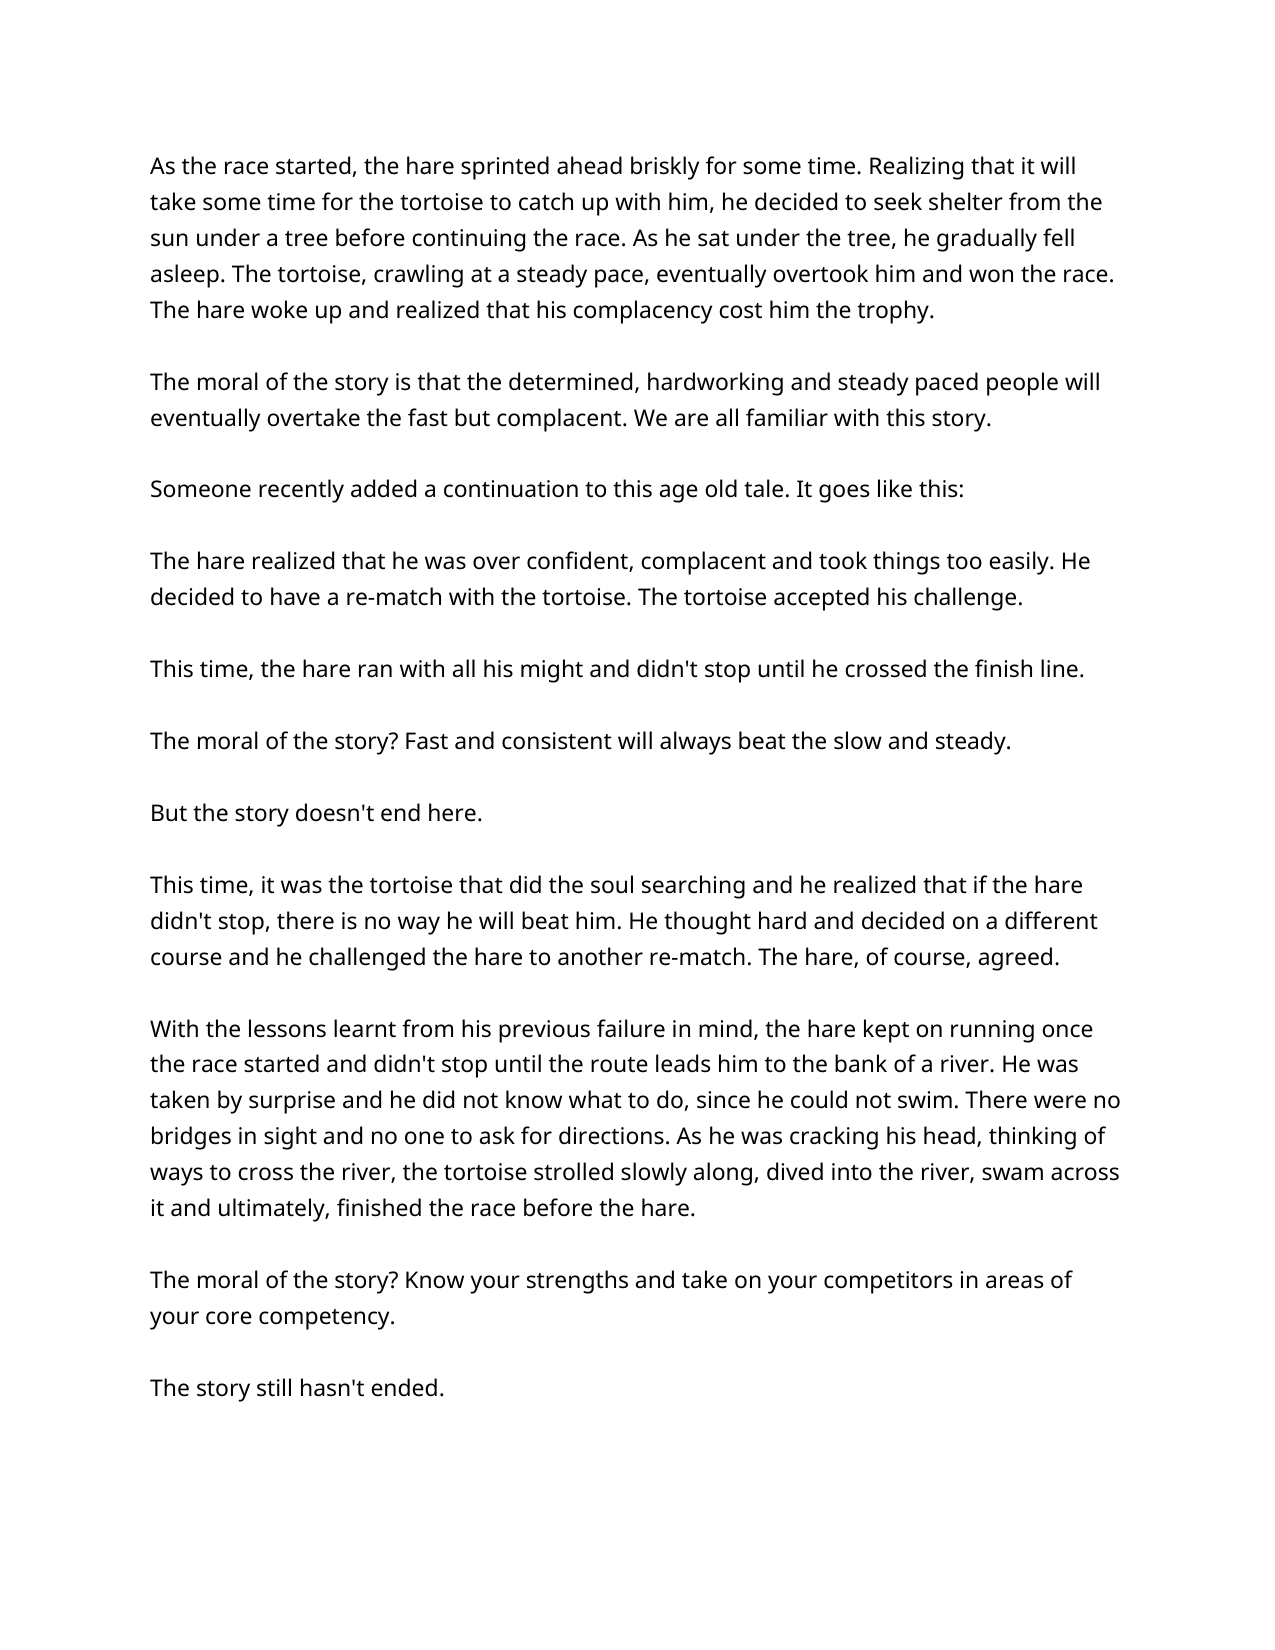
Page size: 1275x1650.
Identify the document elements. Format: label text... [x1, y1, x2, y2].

text This time, the hare ran with all his might and didn't stop until he crossed the finish line. [150, 653, 1125, 684]
text The moral of the story is that the determined, hardworking and steady paced people will eventually overtake the fast but complacent. We are all familiar with this story. [150, 366, 1125, 433]
text As the race started, the hare sprinted ahead briskly for some time. Realizing that it will take some time for the tortoise to catch up with him, he decided to seek shelter from the sun under a tree before continuing the race. As he sat under the tree, he gradually fell asleep. The tortoise, crawling at a steady pace, eventually overtook him and won the race. The hare woke up and realized that his complacency cost him the trophy. [150, 150, 1125, 325]
text The moral of the story? Know your strengths and take on your competitors in areas of your core competency. [150, 1264, 1125, 1331]
text The moral of the story? Fast and consistent will always beat the slow and steady. [150, 725, 1125, 756]
text The hare realized that he was over confident, complacent and took things too easily. He decided to have a re-match with the tortoise. The tortoise accepted his challenge. [150, 545, 1125, 612]
text But the story doesn't end here. [150, 797, 1125, 828]
text This time, it was the tortoise that did the soul searching and he realized that if the hare didn't stop, there is no way he will beat him. He thought hard and decided on a different course and he challenged the hare to another re-match. The hare, of course, agreed. [150, 869, 1125, 972]
text With the lessons learnt from his previous failure in mind, the hare kept on running once the race started and didn't stop until the route leads him to the bank of a river. He was taken by surprise and he did not know what to do, since he could not swim. There were no bridges in sight and no one to ask for directions. As he was cracking his head, thinking of ways to cross the river, the tortoise strolled slowly along, dived into the river, swam across it and ultimately, finished the race before the hare. [150, 1012, 1125, 1223]
text The story still hasn't ended. [150, 1372, 1125, 1403]
text Someone recently added a continuation to this age old tale. It goes like this: [150, 473, 1125, 505]
